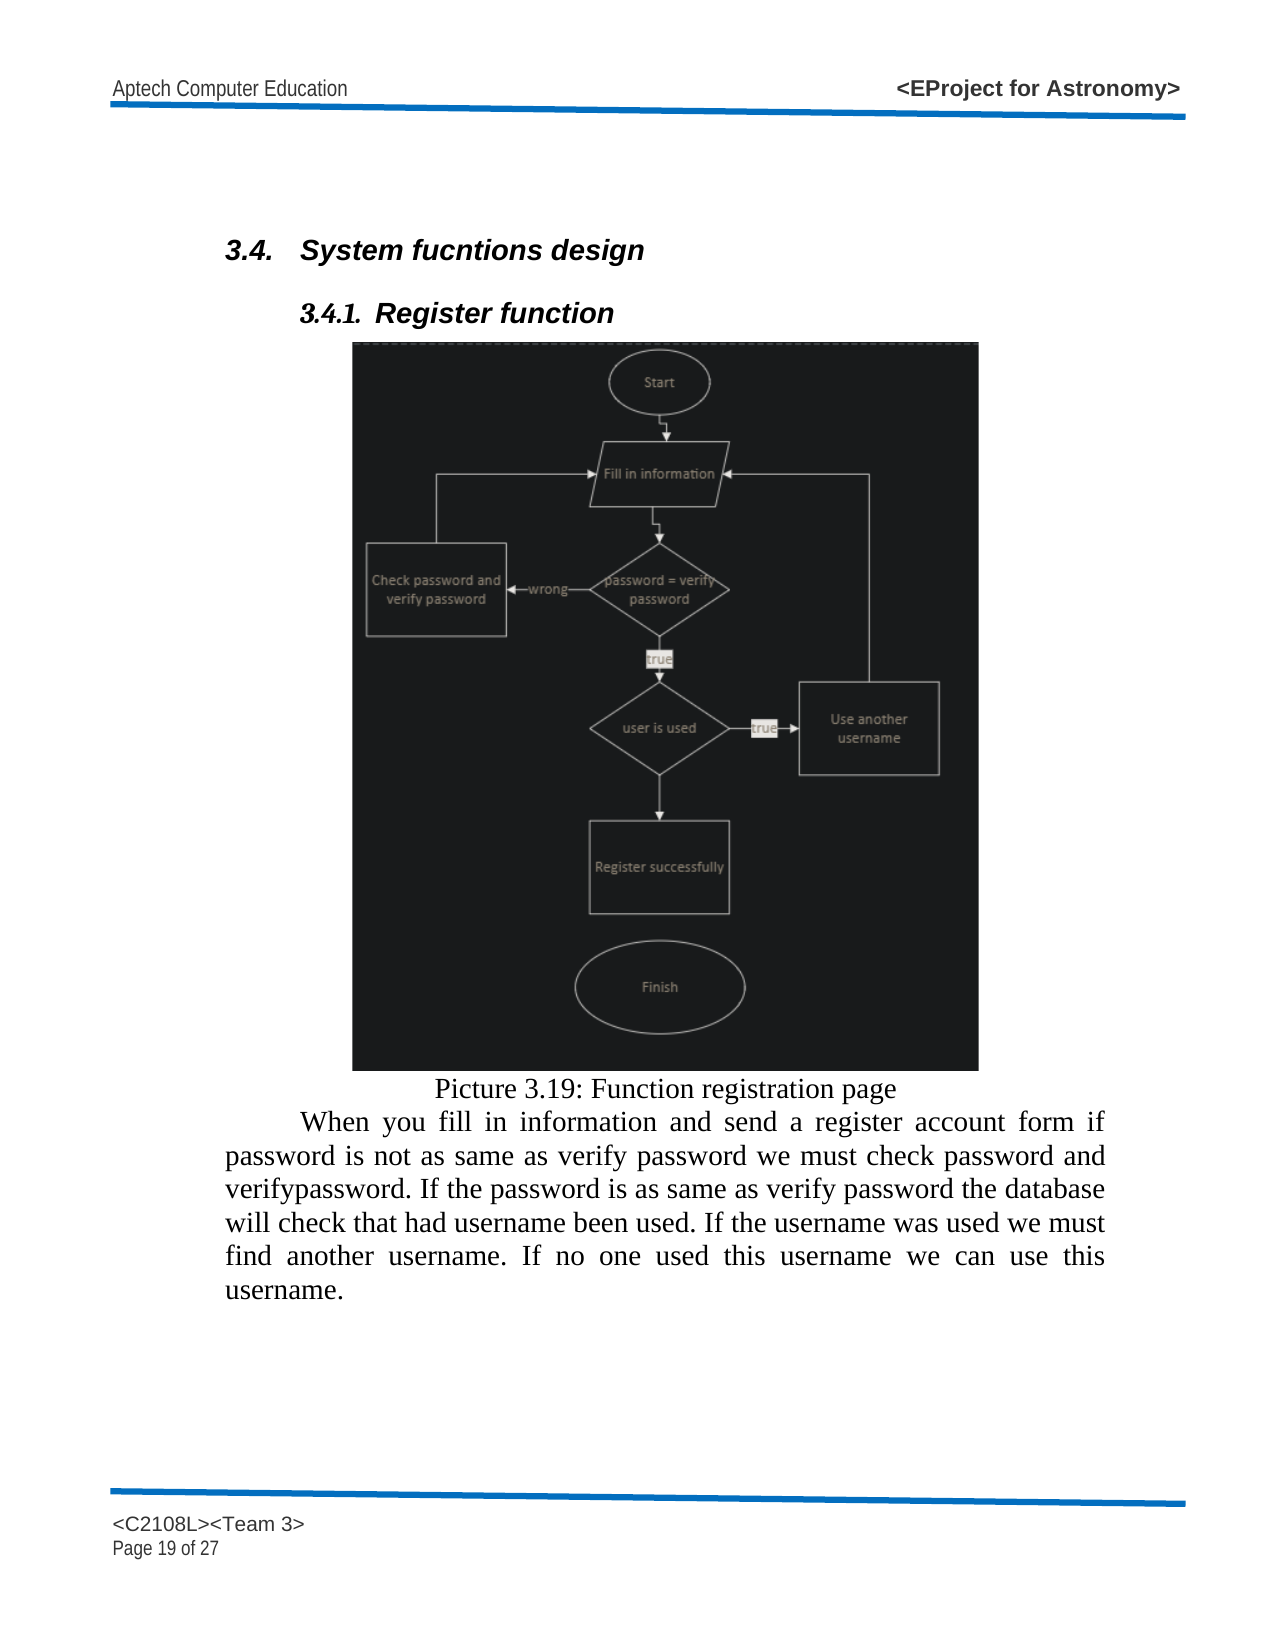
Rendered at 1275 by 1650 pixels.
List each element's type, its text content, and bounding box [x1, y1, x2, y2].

text When you fill in information and send a register account form if password is not as same as verify password we must check password and verifypassword. If the password is as same as verify password the database will check that had username been used. If the username was used we must find another username. If no one used this username we can use this username. [225, 1104, 1106, 1306]
text Picture 3.19: Function registration page [225, 1071, 1106, 1104]
subtitle Register function [225, 296, 1106, 331]
subtitle System fucntions design [225, 232, 1106, 266]
picture [352, 342, 979, 1071]
